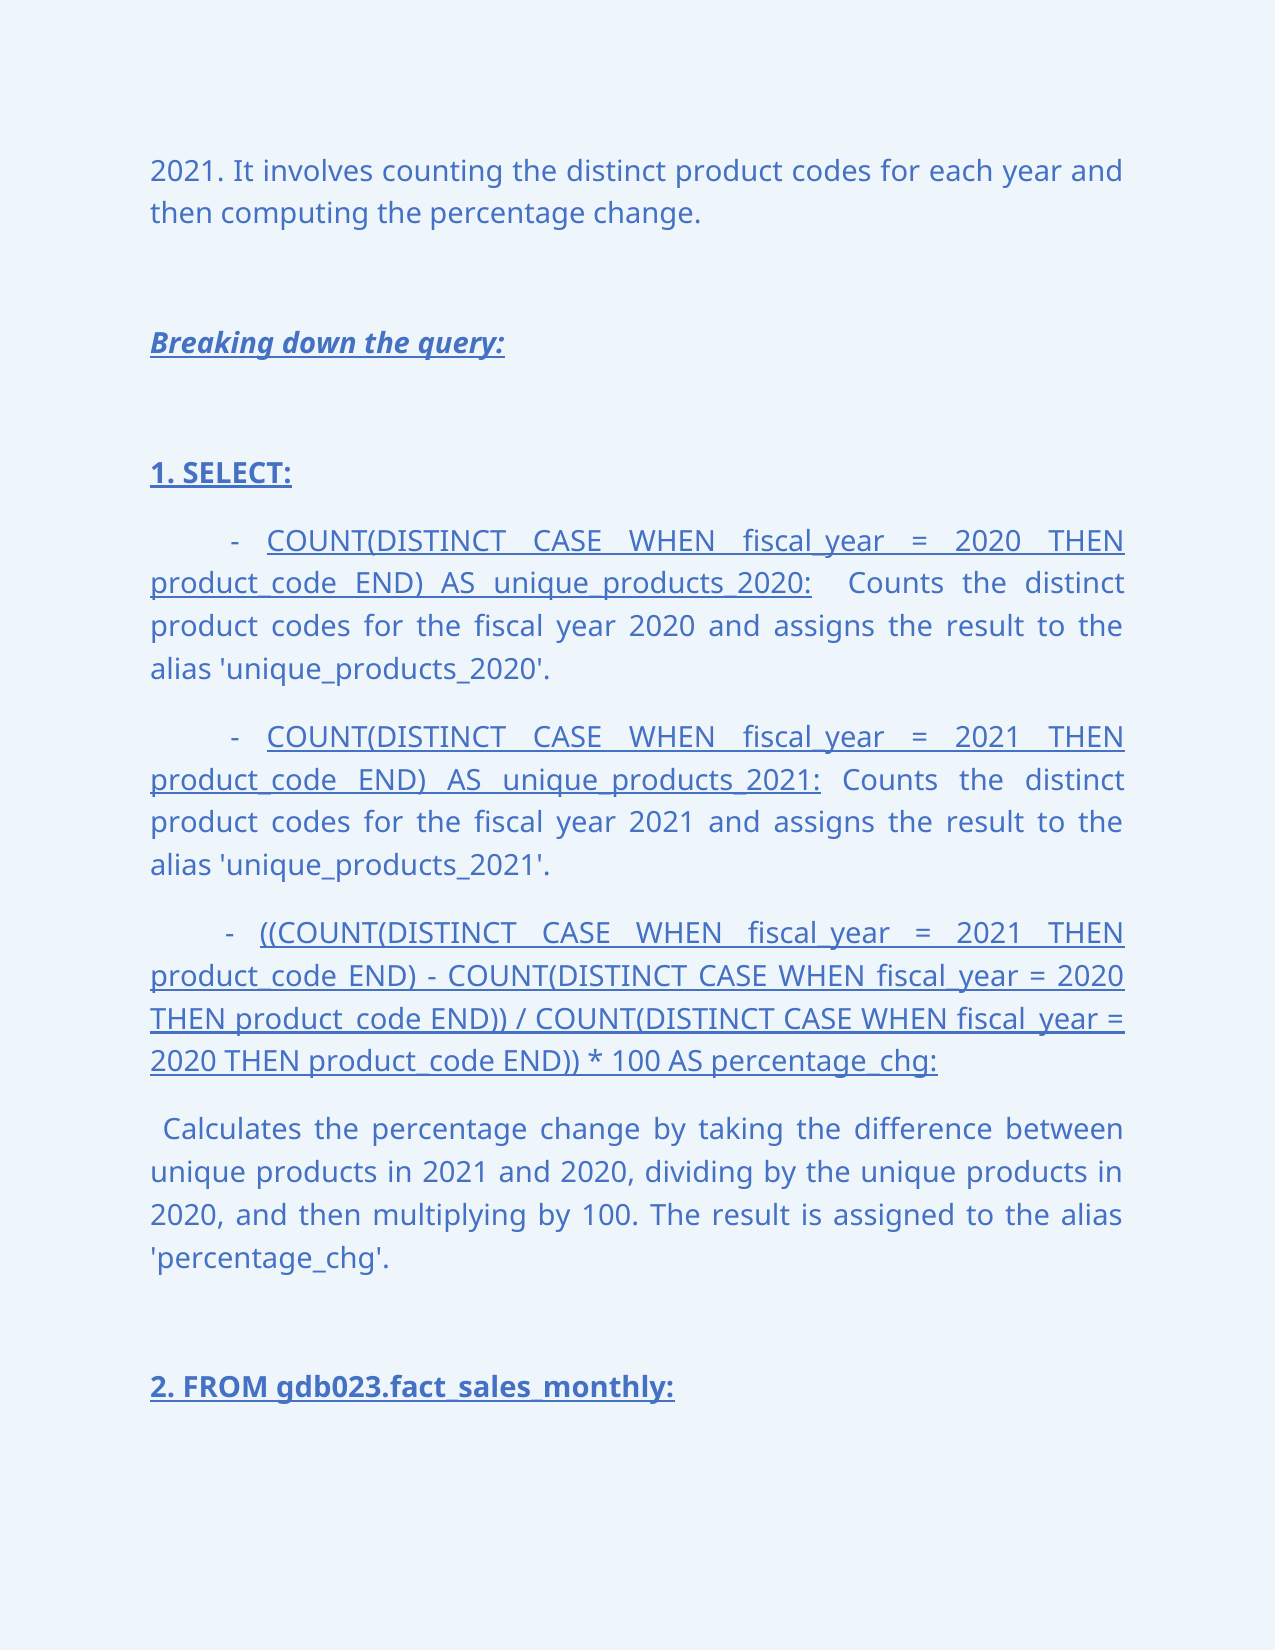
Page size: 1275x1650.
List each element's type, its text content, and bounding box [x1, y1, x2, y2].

text 1. SELECT: [150, 452, 1125, 492]
text - ((COUNT(DISTINCT CASE WHEN fiscal_year = 2021 THEN product_code END) - COUNT(DISTINCT CASE WHEN fiscal_year = 2020 THEN product_code END)) / COUNT(DISTINCT CASE WHEN fiscal_year = 2020 THEN product_code END)) * 100 AS percentage_chg: [150, 1034, 1125, 1080]
text - COUNT(DISTINCT CASE WHEN fiscal_year = 2020 THEN product_code END) AS unique_products_2020: Counts the distinct product codes for the fiscal year 2020 and assigns the result to the alias 'unique_products_2020'. [150, 520, 1125, 688]
text 2. FROM gdb023.fact_sales_monthly: [150, 1367, 1125, 1406]
text Calculates the percentage change by taking the difference between unique products in 2021 and 2020, dividing by the unique products in 2020, and then multiplying by 100. The result is assigned to the alias 'percentage_chg'. [150, 1108, 1125, 1277]
text - ((COUNT(DISTINCT CASE WHEN fiscal_year = 2021 THEN product_code END) - COUNT(DISTINCT CASE WHEN fiscal_year = 2020 THEN product_code END)) / COUNT(DISTINCT CASE WHEN fiscal_year = 2020 THEN product_code END)) * 100 AS percentage_chg: [150, 991, 1125, 1031]
text Breaking down the query: [150, 322, 1125, 362]
text - ((COUNT(DISTINCT CASE WHEN fiscal_year = 2021 THEN product_code END) - COUNT(DISTINCT CASE WHEN fiscal_year = 2020 THEN product_code END)) / COUNT(DISTINCT CASE WHEN fiscal_year = 2020 THEN product_code END)) * 100 AS percentage_chg: [150, 912, 1125, 989]
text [150, 150, 1125, 232]
text - COUNT(DISTINCT CASE WHEN fiscal_year = 2021 THEN product_code END) AS unique_products_2021: Counts the distinct product codes for the fiscal year 2021 and assigns the result to the alias 'unique_products_2021'. [150, 716, 1125, 884]
